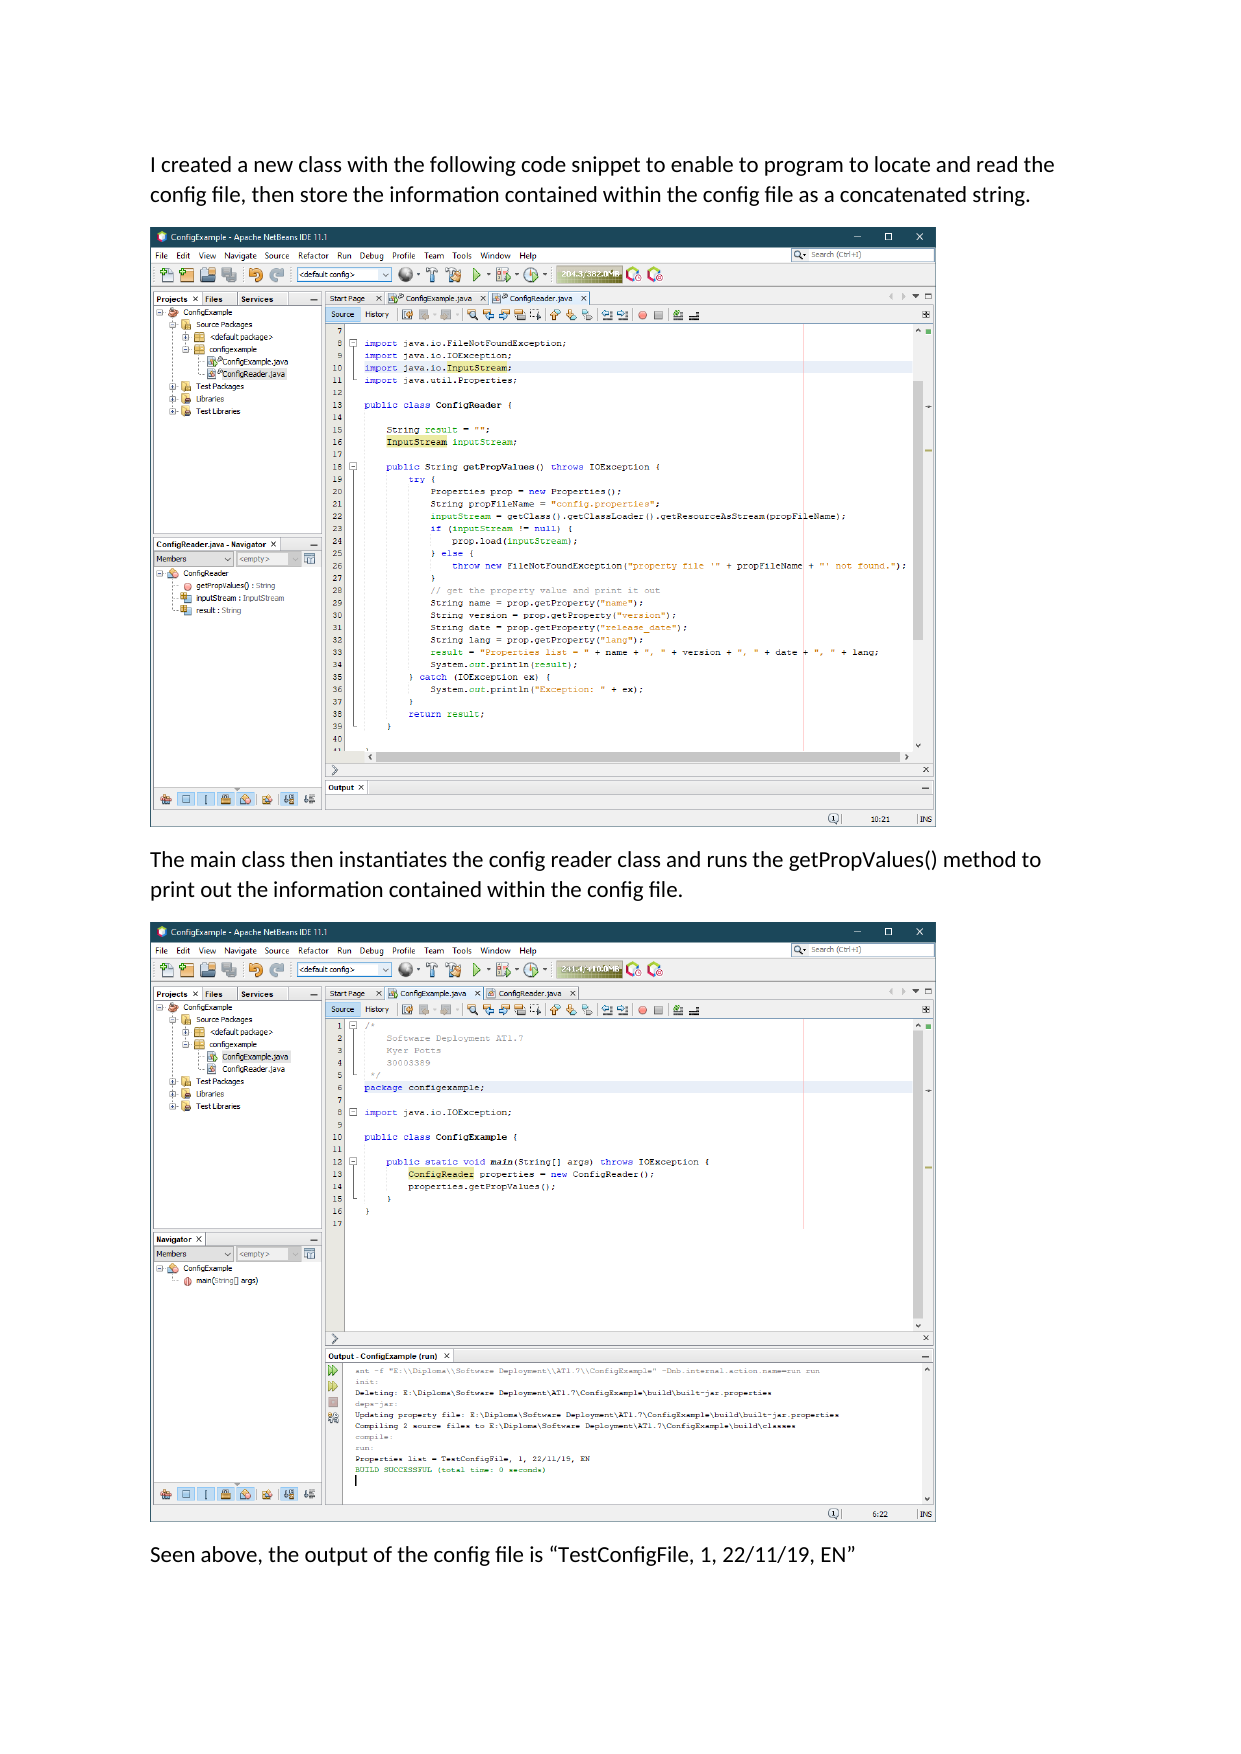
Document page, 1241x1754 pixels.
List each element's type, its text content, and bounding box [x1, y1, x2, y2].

picture [150, 227, 936, 827]
text Seen above, the output of the config file is “TestConfigFile, 1, 22/11/19, EN” [150, 1540, 1090, 1568]
text I created a new class with the following code snippet to enable to program to locate and read the config file, then store the information contained within the config file as a concatenated string. [150, 150, 1090, 208]
text The main class then instantiates the config reader class and runs the getPropValues() method to print out the information contained within the config file. [150, 845, 1090, 903]
picture [150, 922, 936, 1522]
